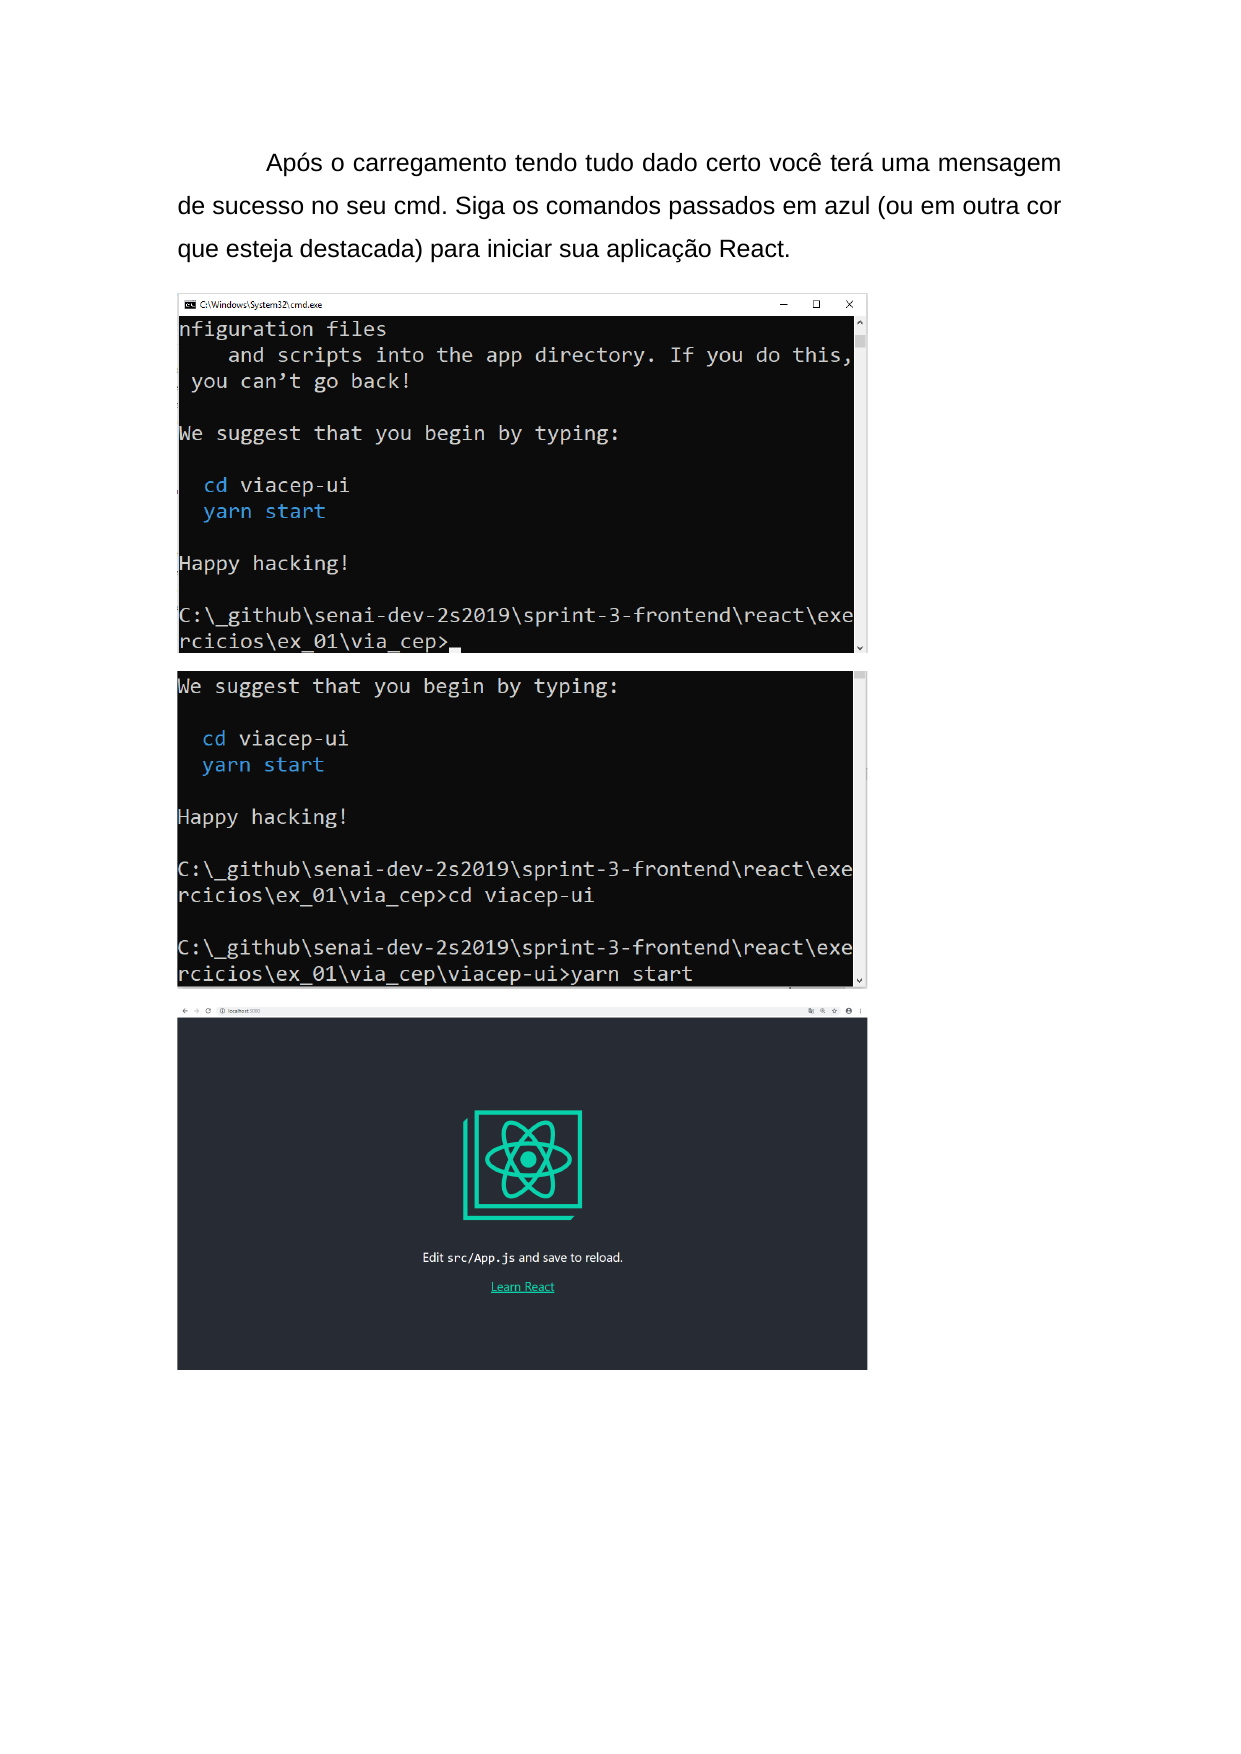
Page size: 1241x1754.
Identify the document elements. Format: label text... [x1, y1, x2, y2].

picture [177, 671, 868, 989]
picture [177, 293, 868, 653]
picture [177, 1007, 868, 1370]
text Após o carregamento tendo tudo dado certo você terá uma mensagem de sucesso no seu cmd. Siga os comandos passados em azul (ou em outra cor que esteja destacada) para iniciar sua aplicação React. [177, 148, 1063, 263]
